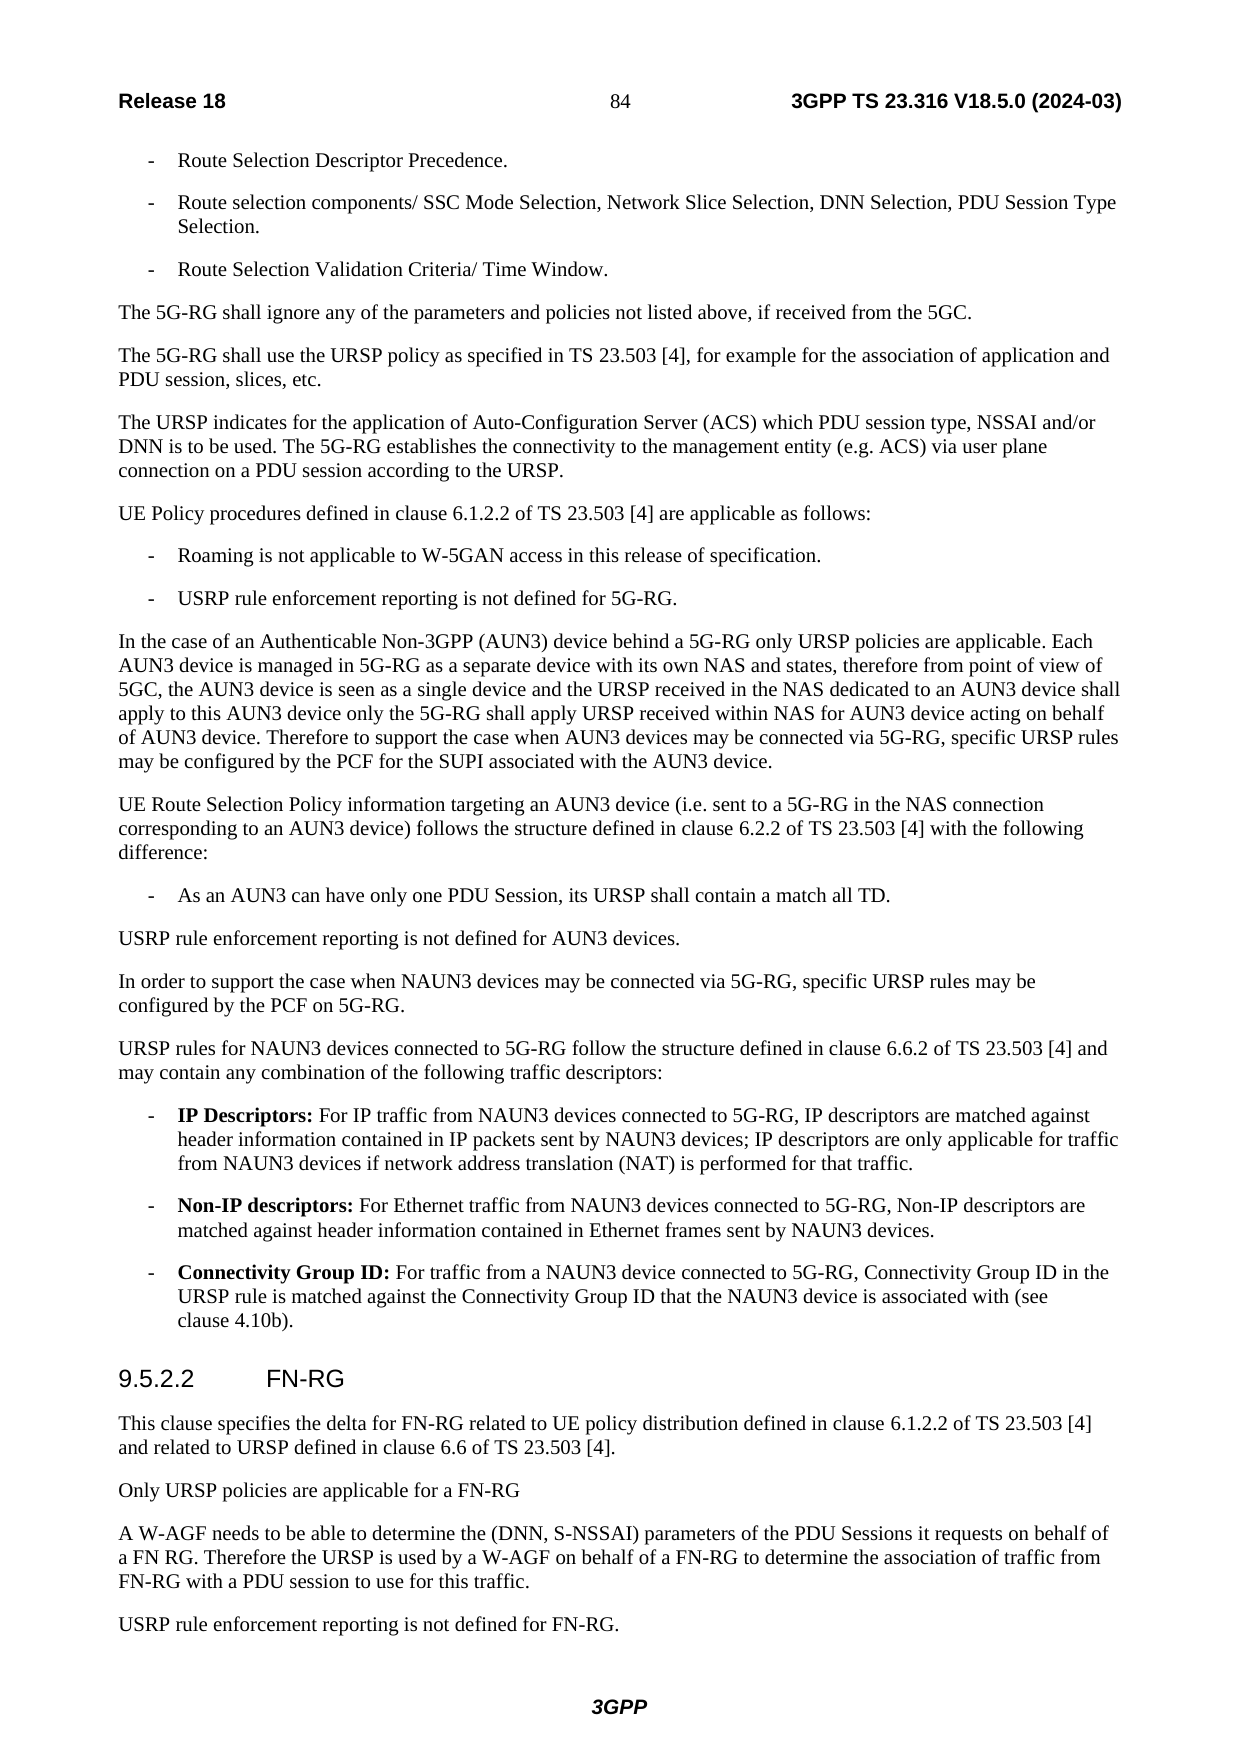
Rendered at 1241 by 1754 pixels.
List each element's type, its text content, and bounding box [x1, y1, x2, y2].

text - As an AUN3 can have only one PDU Session, its URSP shall contain a match all TD. [148, 883, 1122, 907]
text - Connectivity Group ID: For traffic from a NAUN3 device connected to 5G-RG, Connectivity Group ID in the URSP rule is matched against the Connectivity Group ID that the NAUN3 device is associated with (see clause 4.10b). [148, 1260, 1122, 1332]
text - Route Selection Validation Criteria/ Time Window. [148, 257, 1122, 281]
text In order to support the case when NAUN3 devices may be connected via 5G-RG, specific URSP rules may be configured by the PCF on 5G-RG. [118, 969, 1122, 1017]
subtitle 9.5.2.2 FN-RG [118, 1364, 1122, 1392]
text This clause specifies the delta for FN-RG related to UE policy distribution defined in clause 6.1.2.2 of TS 23.503 [4] and related to URSP defined in clause 6.6 of TS 23.503 [4]. [118, 1411, 1122, 1459]
text - Non-IP descriptors: For Ethernet traffic from NAUN3 devices connected to 5G-RG, Non-IP descriptors are matched against header information contained in Ethernet frames sent by NAUN3 devices. [148, 1193, 1122, 1242]
text - Route selection components/ SSC Mode Selection, Network Slice Selection, DNN Selection, PDU Session Type Selection. [148, 190, 1122, 238]
text - Route Selection Descriptor Precedence. [148, 147, 1122, 172]
text - USRP rule enforcement reporting is not defined for 5G-RG. [148, 586, 1122, 610]
text The 5G-RG shall ignore any of the parameters and policies not listed above, if received from the 5GC. [118, 300, 1122, 324]
text - Roaming is not applicable to W-5GAN access in this release of specification. [148, 543, 1122, 567]
text URSP rules for NAUN3 devices connected to 5G-RG follow the structure defined in clause 6.6.2 of TS 23.503 [4] and may contain any combination of the following traffic descriptors: [118, 1036, 1122, 1084]
text Only URSP policies are applicable for a FN-RG [118, 1478, 1122, 1502]
text UE Policy procedures defined in clause 6.1.2.2 of TS 23.503 [4] are applicable as follows: [118, 501, 1122, 525]
text A W-AGF needs to be able to determine the (DNN, S-NSSAI) parameters of the PDU Sessions it requests on behalf of a FN RG. Therefore the URSP is used by a W-AGF on behalf of a FN-RG to determine the association of traffic from FN-RG with a PDU session to use for this traffic. [118, 1521, 1122, 1593]
text The 5G-RG shall use the URSP policy as specified in TS 23.503 [4], for example for the association of application and PDU session, slices, etc. [118, 343, 1122, 391]
text In the case of an Authenticable Non-3GPP (AUN3) device behind a 5G-RG only URSP policies are applicable. Each AUN3 device is managed in 5G-RG as a separate device with its own NAS and states, therefore from point of view of 5GC, the AUN3 device is seen as a single device and the URSP received in the NAS dedicated to an AUN3 device shall apply to this AUN3 device only the 5G-RG shall apply URSP received within NAS for AUN3 device acting on behalf of AUN3 device. Therefore to support the case when AUN3 devices may be connected via 5G-RG, specific URSP rules may be configured by the PCF for the SUPI associated with the AUN3 device. [118, 629, 1122, 773]
text USRP rule enforcement reporting is not defined for FN-RG. [118, 1612, 1122, 1636]
text USRP rule enforcement reporting is not defined for AUN3 devices. [118, 926, 1122, 950]
text - IP Descriptors: For IP traffic from NAUN3 devices connected to 5G-RG, IP descriptors are matched against header information contained in IP packets sent by NAUN3 devices; IP descriptors are only applicable for traffic from NAUN3 devices if network address translation (NAT) is performed for that traffic. [148, 1102, 1122, 1175]
text The URSP indicates for the application of Auto-Configuration Server (ACS) which PDU session type, NSSAI and/or DNN is to be used. The 5G-RG establishes the connectivity to the management entity (e.g. ACS) via user plane connection on a PDU session according to the URSP. [118, 410, 1122, 482]
text UE Route Selection Policy information targeting an AUN3 device (i.e. sent to a 5G-RG in the NAS connection corresponding to an AUN3 device) follows the structure defined in clause 6.2.2 of TS 23.503 [4] with the following difference: [118, 792, 1122, 864]
